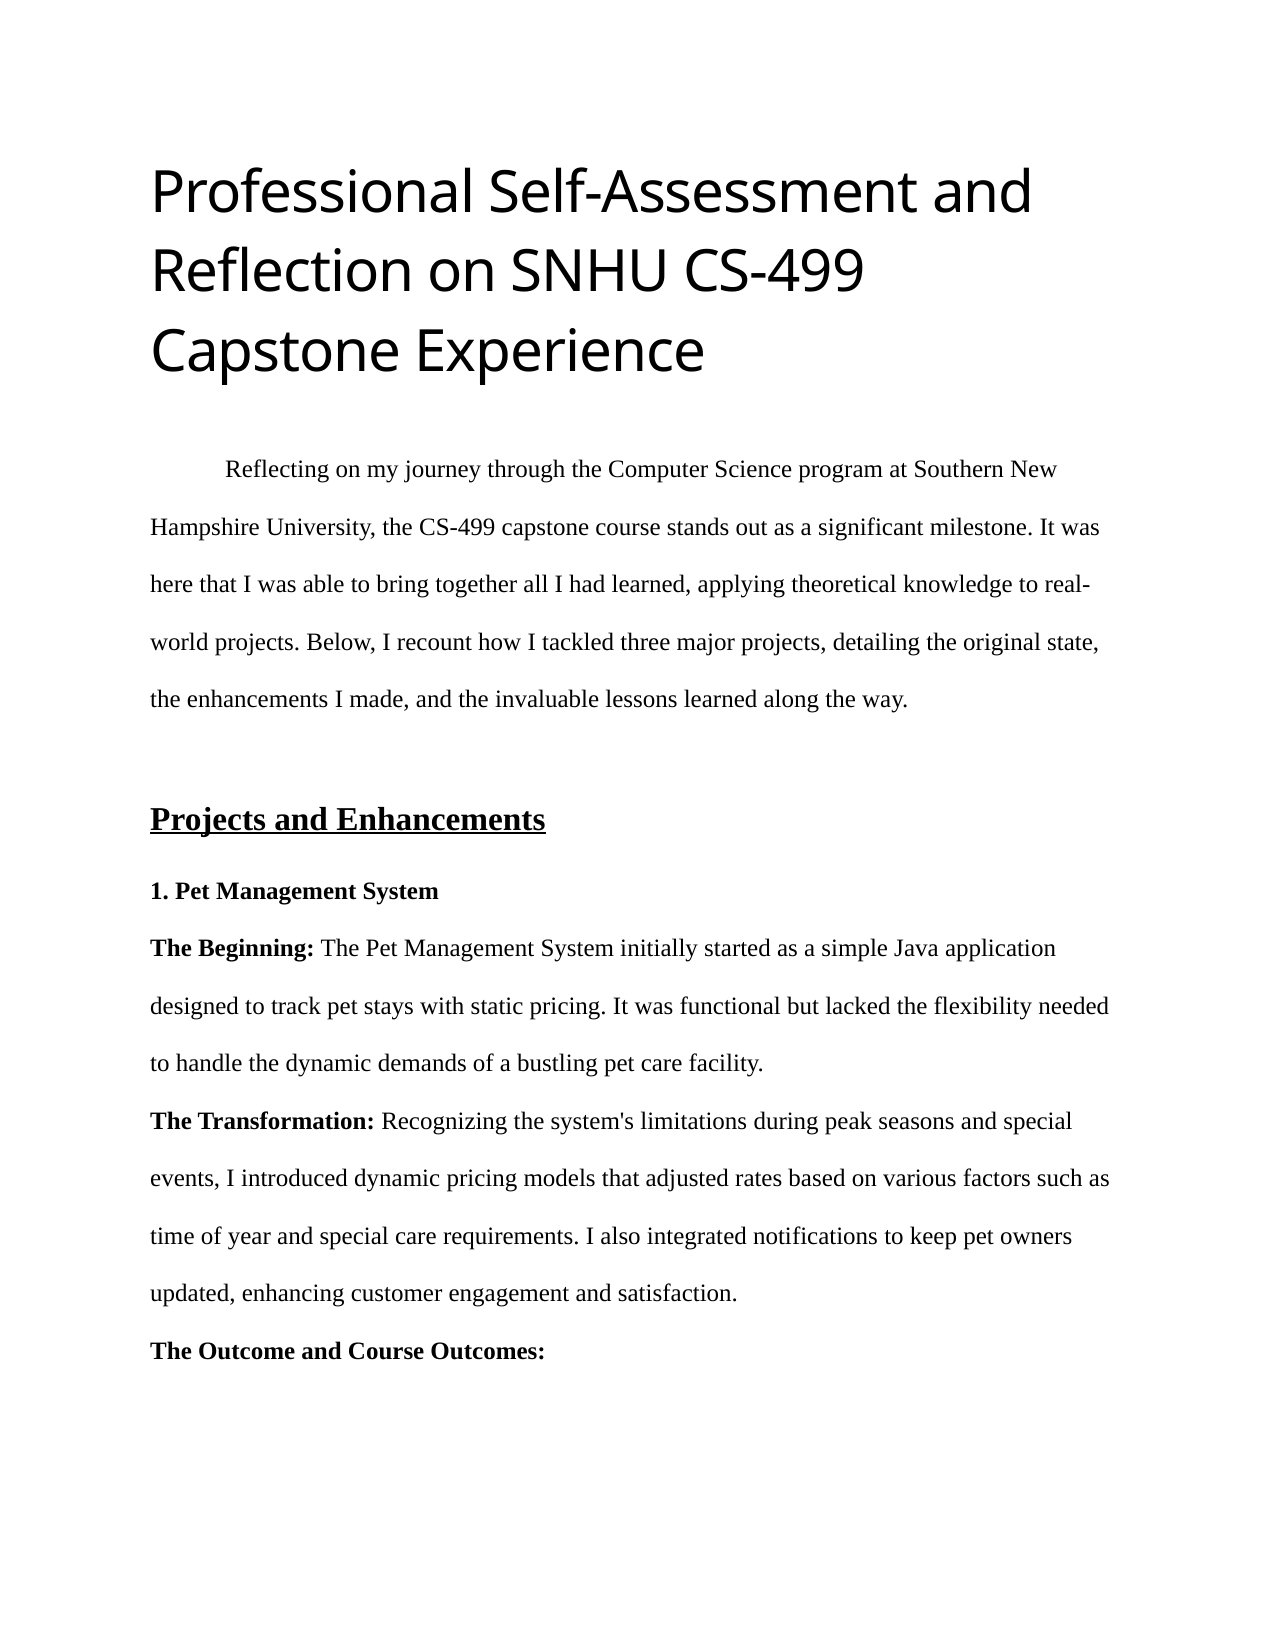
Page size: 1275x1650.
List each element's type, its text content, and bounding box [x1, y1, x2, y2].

title Professional Self-Assessment and Reflection on SNHU CS-499 Capstone Experience [150, 150, 1125, 388]
text The Transformation: Recognizing the system's limitations during peak seasons and special events, I introduced dynamic pricing models that adjusted rates based on various factors such as time of year and special care requirements. I also integrated notifications to keep pet owners updated, enhancing customer engagement and satisfaction. [150, 1106, 1125, 1307]
text Projects and Enhancements [150, 799, 1125, 838]
text 1. Pet Management System [150, 876, 1125, 905]
text The Beginning: The Pet Management System initially started as a simple Java application designed to track pet stays with static pricing. It was functional but lacked the flexibility needed to handle the dynamic demands of a bustling pet care facility. [150, 933, 1125, 1077]
text Reflecting on my journey through the Computer Science program at Southern New Hampshire University, the CS-499 capstone course stands out as a significant milestone. It was here that I was able to bring together all I had learned, applying theoretical knowledge to real-world projects. Below, I recount how I tackled three major projects, detailing the original state, the enhancements I made, and the invaluable lessons learned along the way. [150, 454, 1125, 713]
text The Outcome and Course Outcomes: [150, 1336, 1125, 1365]
